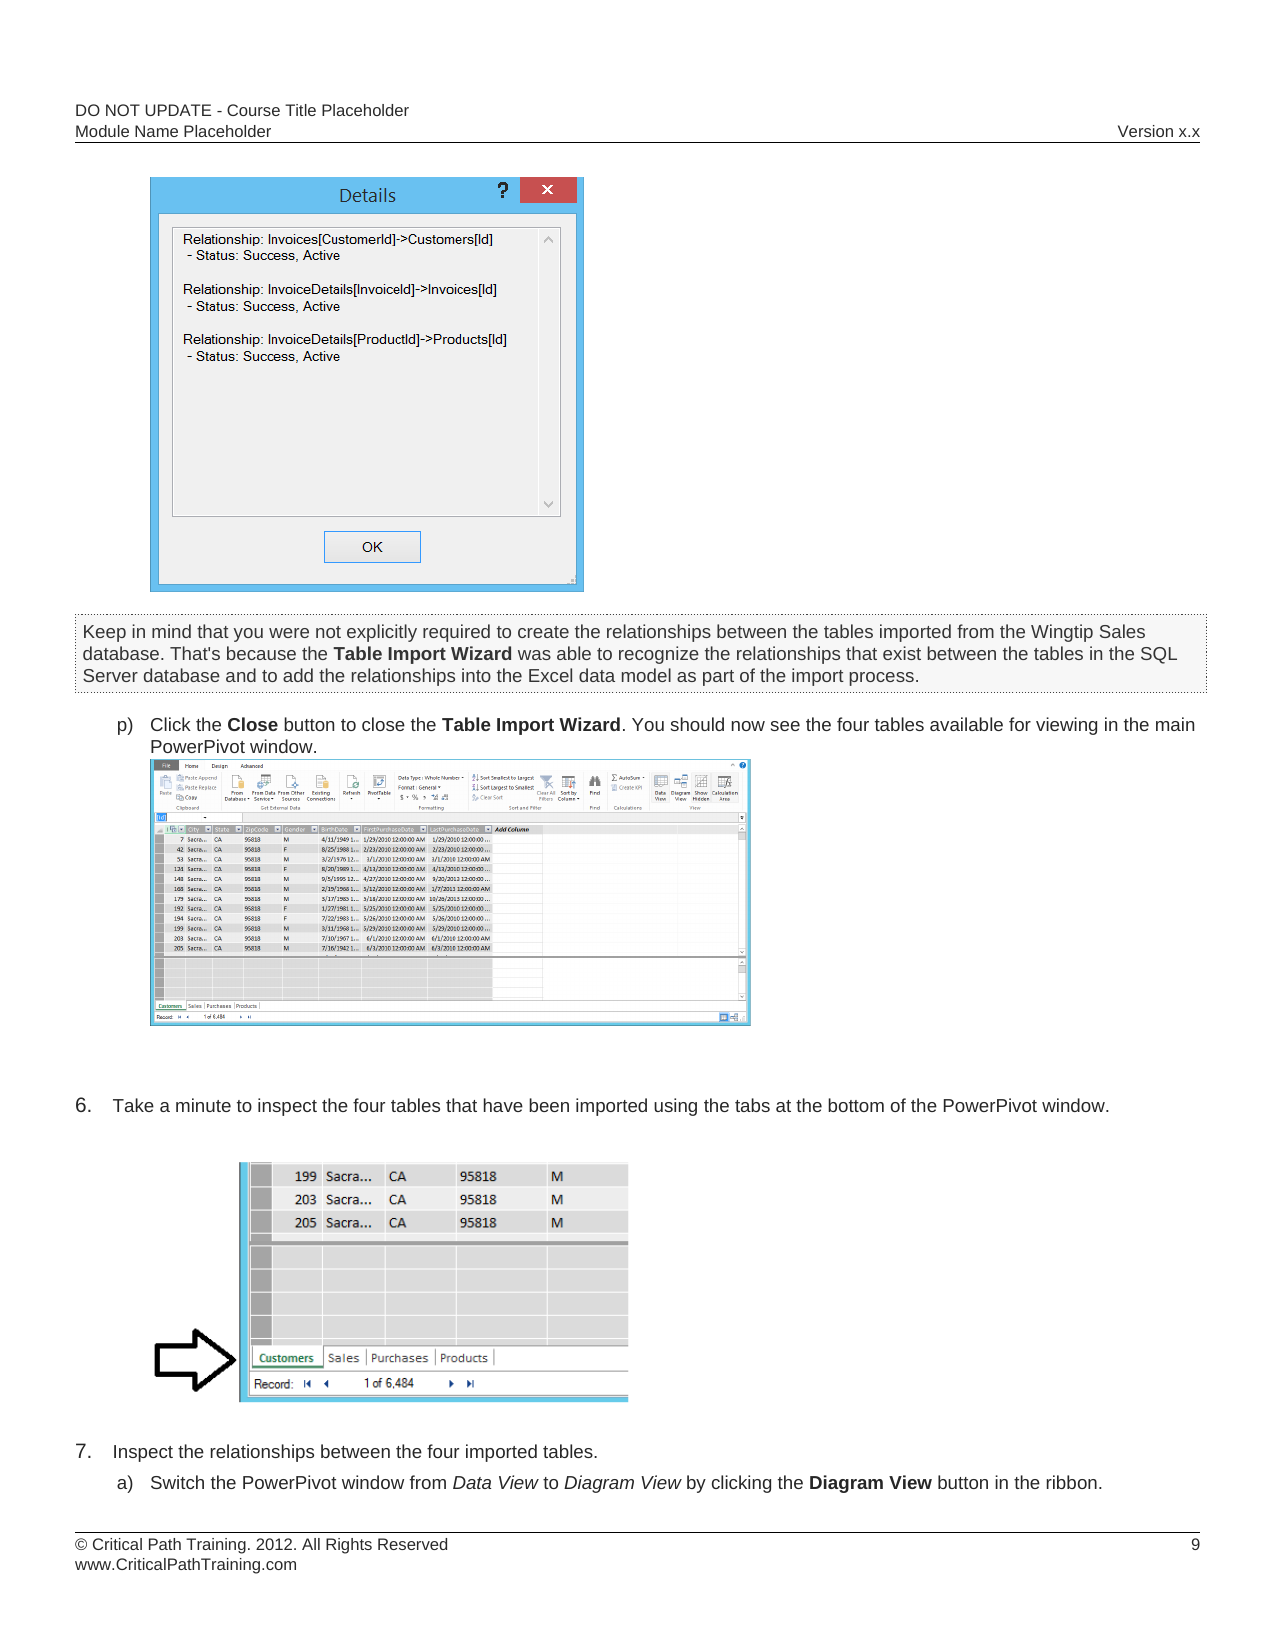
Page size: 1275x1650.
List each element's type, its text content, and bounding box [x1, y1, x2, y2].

picture [117, 1139, 644, 1418]
picture [150, 177, 584, 592]
text Keep in mind that you were not explicitly required to create the relationships between the tables imported from the Wingtip Sales database. That's because the Table Import Wizard was able to recognize the relationships that exist between the tables in the SQL Server database and to add the relationships into the Excel data model as part of the import process. [75, 614, 1207, 693]
text Switch the PowerPivot window from Data View to Diagram View by clicking the Diagram View button in the ribbon. [117, 1472, 1200, 1493]
text Click the Close button to close the Table Import Wizard. You should now see the four tables available for viewing in the main PowerPivot window. [117, 714, 1200, 757]
picture [150, 759, 751, 1026]
text Take a minute to inspect the four tables that have been imported using the tabs at the bottom of the PowerPivot window. [75, 1093, 1200, 1117]
text Inspect the relationships between the four imported tables. [75, 1439, 1200, 1463]
